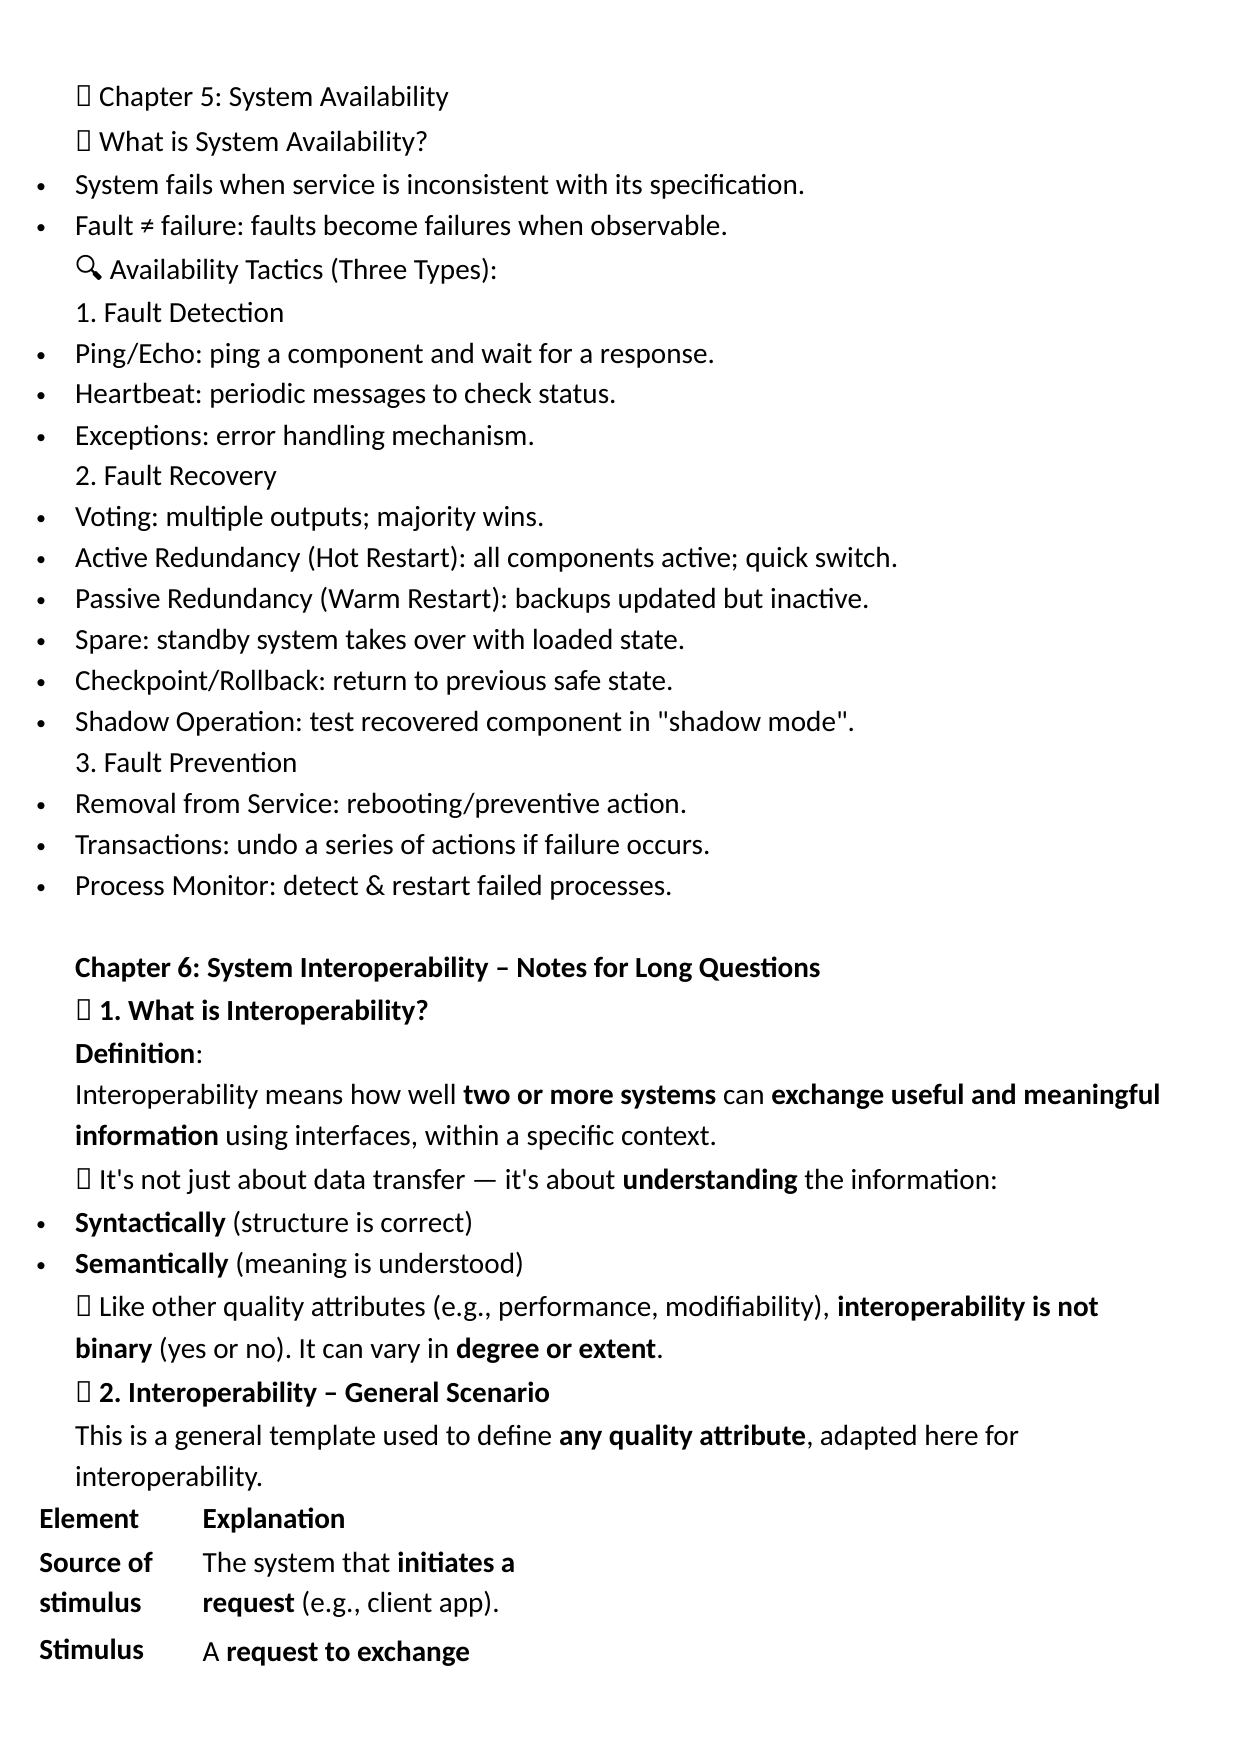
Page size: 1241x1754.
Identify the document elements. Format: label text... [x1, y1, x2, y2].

text 🔹 It's not just about data transfer — it's about understanding the information: [75, 1158, 1165, 1198]
list Semantically (meaning is understood) [37, 1245, 1165, 1280]
list Removal from Service: rebooting/preventive action. [37, 785, 1165, 821]
list Ping/Echo: ping a component and wait for a response. [37, 335, 1165, 370]
list Process Monitor: detect & restart failed processes. [37, 867, 1165, 902]
text Definition: Interoperability means how well two or more systems can exchange useful and meaningful information using interfaces, within a specific context. [75, 1035, 1165, 1153]
text 3. Fault Prevention [75, 744, 1165, 780]
list Fault ≠ failure: faults become failures when observable. [37, 207, 1165, 243]
list Active Redundancy (Hot Restart): all components active; quick switch. [37, 539, 1165, 575]
list System fails when service is inconsistent with its specification. [37, 166, 1165, 202]
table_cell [201, 1626, 586, 1676]
text This is a general template used to define any quality attribute, adapted here for interoperability. [75, 1417, 1165, 1494]
list Shadow Operation: test recovered component in "shadow mode". [37, 703, 1165, 739]
text ✅ 1. What is Interoperability? [75, 990, 1165, 1029]
list Heartbeat: periodic messages to check status. [37, 376, 1165, 411]
list Spare: standby system takes over with loaded state. [37, 621, 1165, 657]
table_header Explanation [201, 1499, 586, 1542]
list Voting: multiple outputs; majority wins. [37, 498, 1165, 534]
text 🔍 Availability Tactics (Three Types): [75, 248, 1165, 288]
list Checkpoint/Rollback: return to previous safe state. [37, 662, 1165, 698]
list Transactions: undo a series of actions if failure occurs. [37, 826, 1165, 862]
text ✅ What is System Availability? [75, 121, 1165, 160]
table_header Element [38, 1499, 201, 1542]
text 🔄 Chapter 5: System Availability [75, 75, 1165, 115]
list Exceptions: error handling mechanism. [37, 417, 1165, 452]
list Passive Redundancy (Warm Restart): backups updated but inactive. [37, 580, 1165, 616]
table_cell Source of stimulus [38, 1542, 201, 1626]
text 2. Fault Recovery [75, 457, 1165, 493]
list Syntactically (structure is correct) [37, 1204, 1165, 1239]
table_cell Stimulus [38, 1626, 201, 1676]
table_cell The system that initiates a request (e.g., client app). [201, 1542, 586, 1626]
text 🔹 Like other quality attributes (e.g., performance, modifiability), interoperability is not binary (yes or no). It can vary in degree or extent. [75, 1286, 1165, 1366]
text 1. Fault Detection [75, 294, 1165, 329]
text ✅ 2. Interoperability – General Scenario [75, 1372, 1165, 1411]
text Chapter 6: System Interoperability – Notes for Long Questions [75, 949, 1165, 984]
